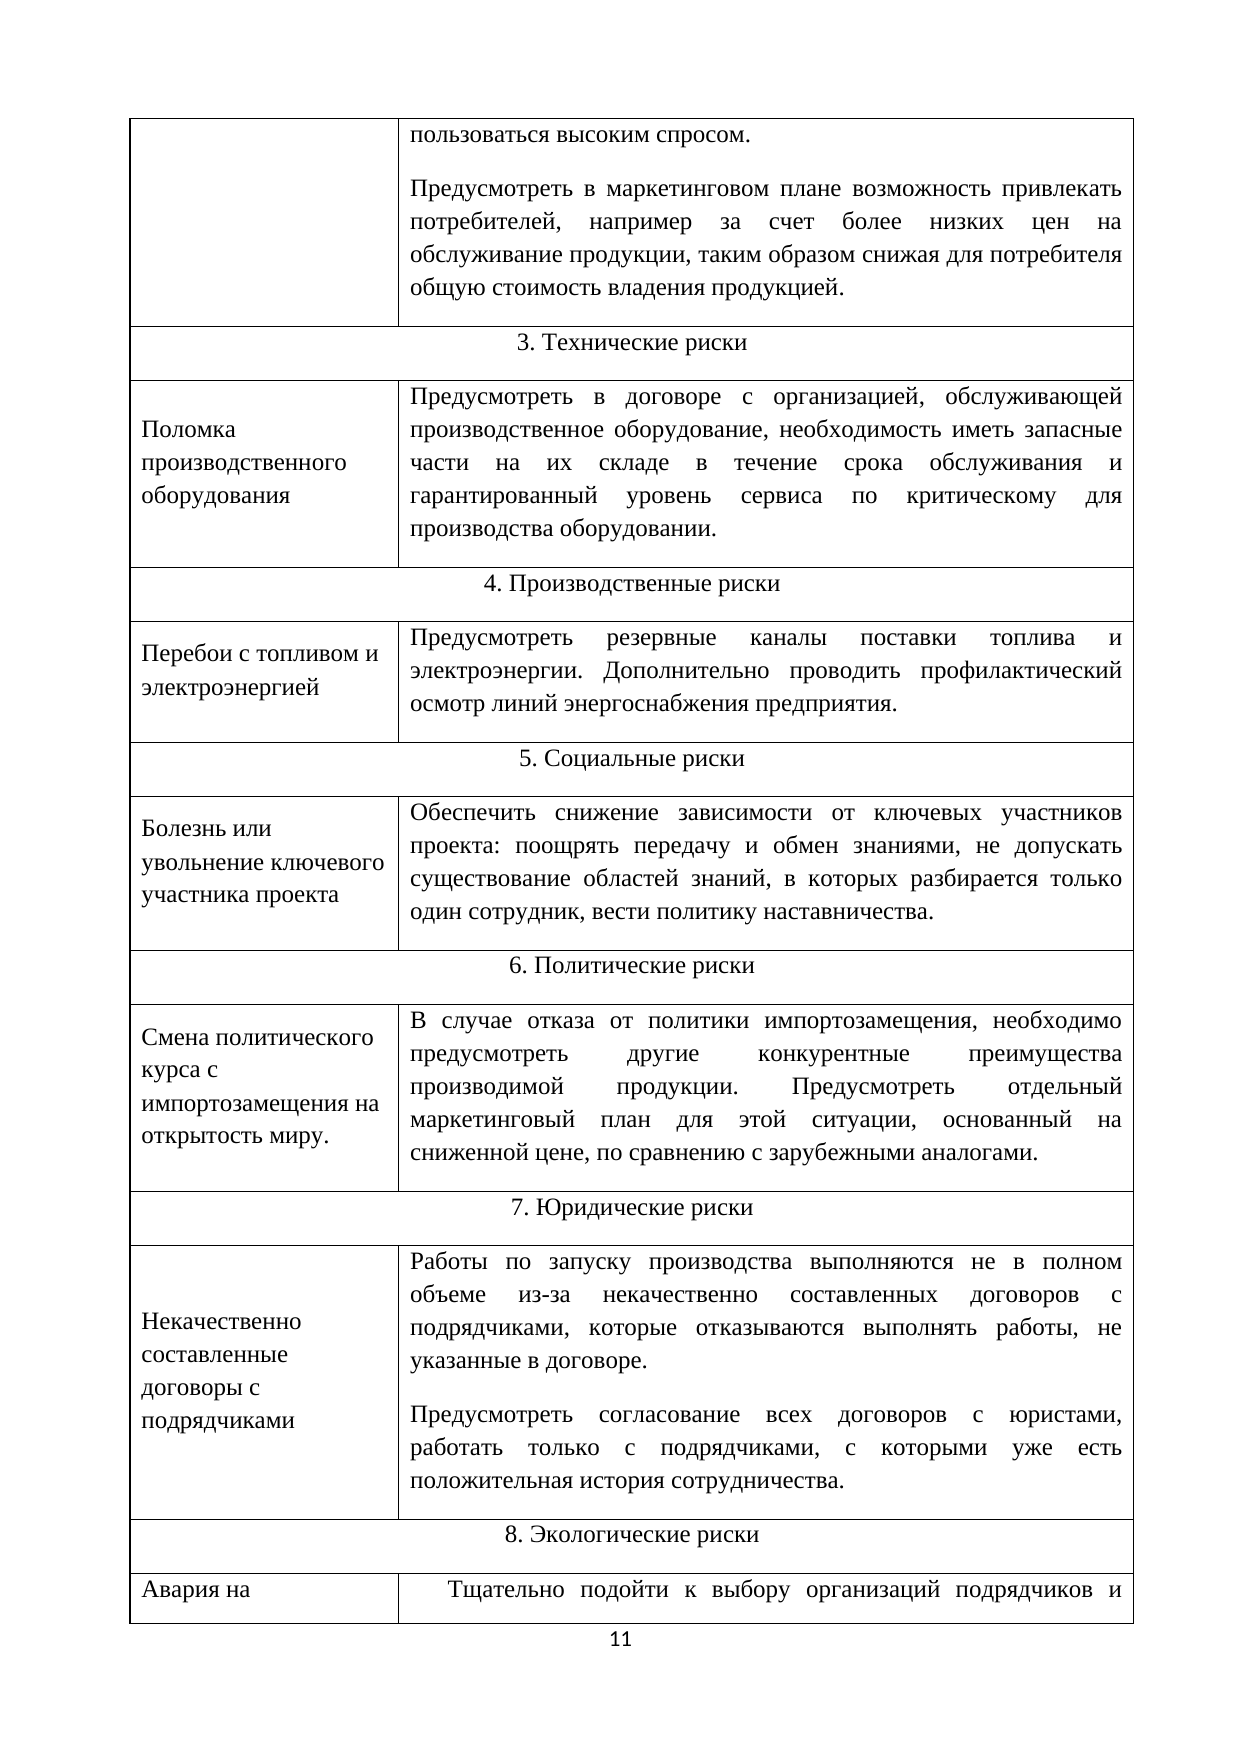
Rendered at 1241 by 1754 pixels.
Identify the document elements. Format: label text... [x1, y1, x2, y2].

table_cell Перебои с топливом и электроэнергией [131, 622, 398, 742]
table_cell 4. Производственные риски [131, 568, 1133, 621]
table_cell 5. Социальные риски [131, 743, 1133, 796]
table_cell 6. Политические риски [131, 951, 1133, 1004]
table_cell В случае отказа от политики импортозамещения, необходимо предусмотреть другие конкурентные преимущества производимой продукции. Предусмотреть отдельный маркетинговый план для этой ситуации, основанный на сниженной цене, по сравнению с зарубежными аналогами. [399, 1005, 1133, 1191]
table_cell Некачественно составленные договоры с подрядчиками [131, 1246, 398, 1518]
table_cell 8. Экологические риски [131, 1520, 1133, 1573]
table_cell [131, 1574, 398, 1623]
table_cell 7. Юридические риски [131, 1192, 1133, 1245]
table_cell Обеспечить снижение зависимости от ключевых участников проекта: поощрять передачу и обмен знаниями, не допускать существование областей знаний, в которых разбирается только один сотрудник, вести политику наставничества. [399, 797, 1133, 949]
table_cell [399, 119, 1133, 326]
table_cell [131, 119, 398, 326]
table_cell Предусмотреть резервные каналы поставки топлива и электроэнергии. Дополнительно проводить профилактический осмотр линий энергоснабжения предприятия. [399, 622, 1133, 742]
table_cell Предусмотреть в договоре с организацией, обслуживающей производственное оборудование, необходимость иметь запасные части на их складе в течение срока обслуживания и гарантированный уровень сервиса по критическому для производства оборудовании. [399, 381, 1133, 567]
table_cell Работы по запуску производства выполняются не в полном объеме из-за некачественно составленных договоров с подрядчиками, которые отказываются выполнять работы, не указанные в договоре. Предусмотреть согласование всех договоров с юристами, работать только с подрядчиками, с которыми уже есть положительная история сотрудничества. [399, 1246, 1133, 1518]
table_cell Смена политического курса с импортозамещения на открытость миру. [131, 1005, 398, 1191]
table_cell 3. Технические риски [131, 327, 1133, 380]
table_cell Поломка производственного оборудования [131, 381, 398, 567]
table_cell Болезнь или увольнение ключевого участника проекта [131, 797, 398, 949]
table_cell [399, 1574, 1133, 1623]
